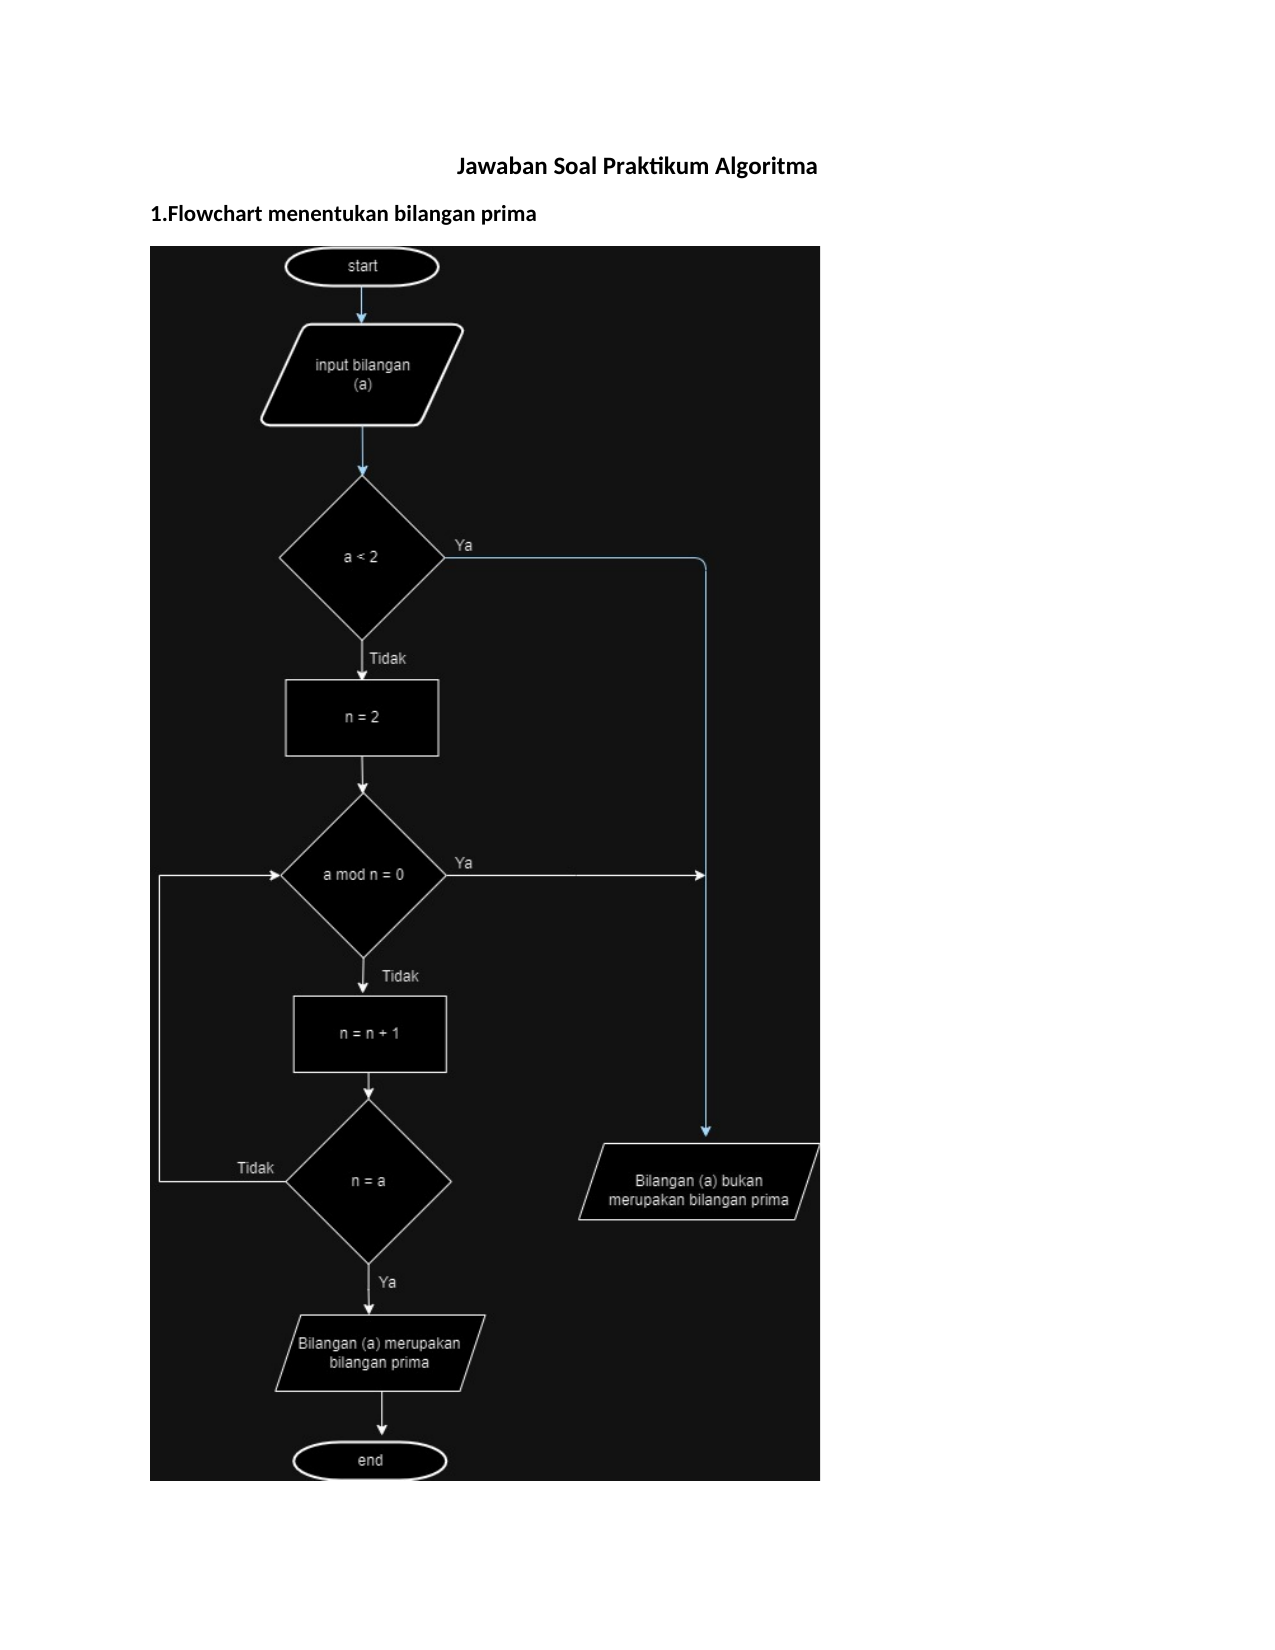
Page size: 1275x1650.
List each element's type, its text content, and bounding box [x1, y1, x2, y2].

text Jawaban Soal Praktikum Algoritma [150, 150, 1125, 181]
picture [150, 246, 821, 1481]
text 1.Flowchart menentukan bilangan prima [150, 199, 1125, 228]
